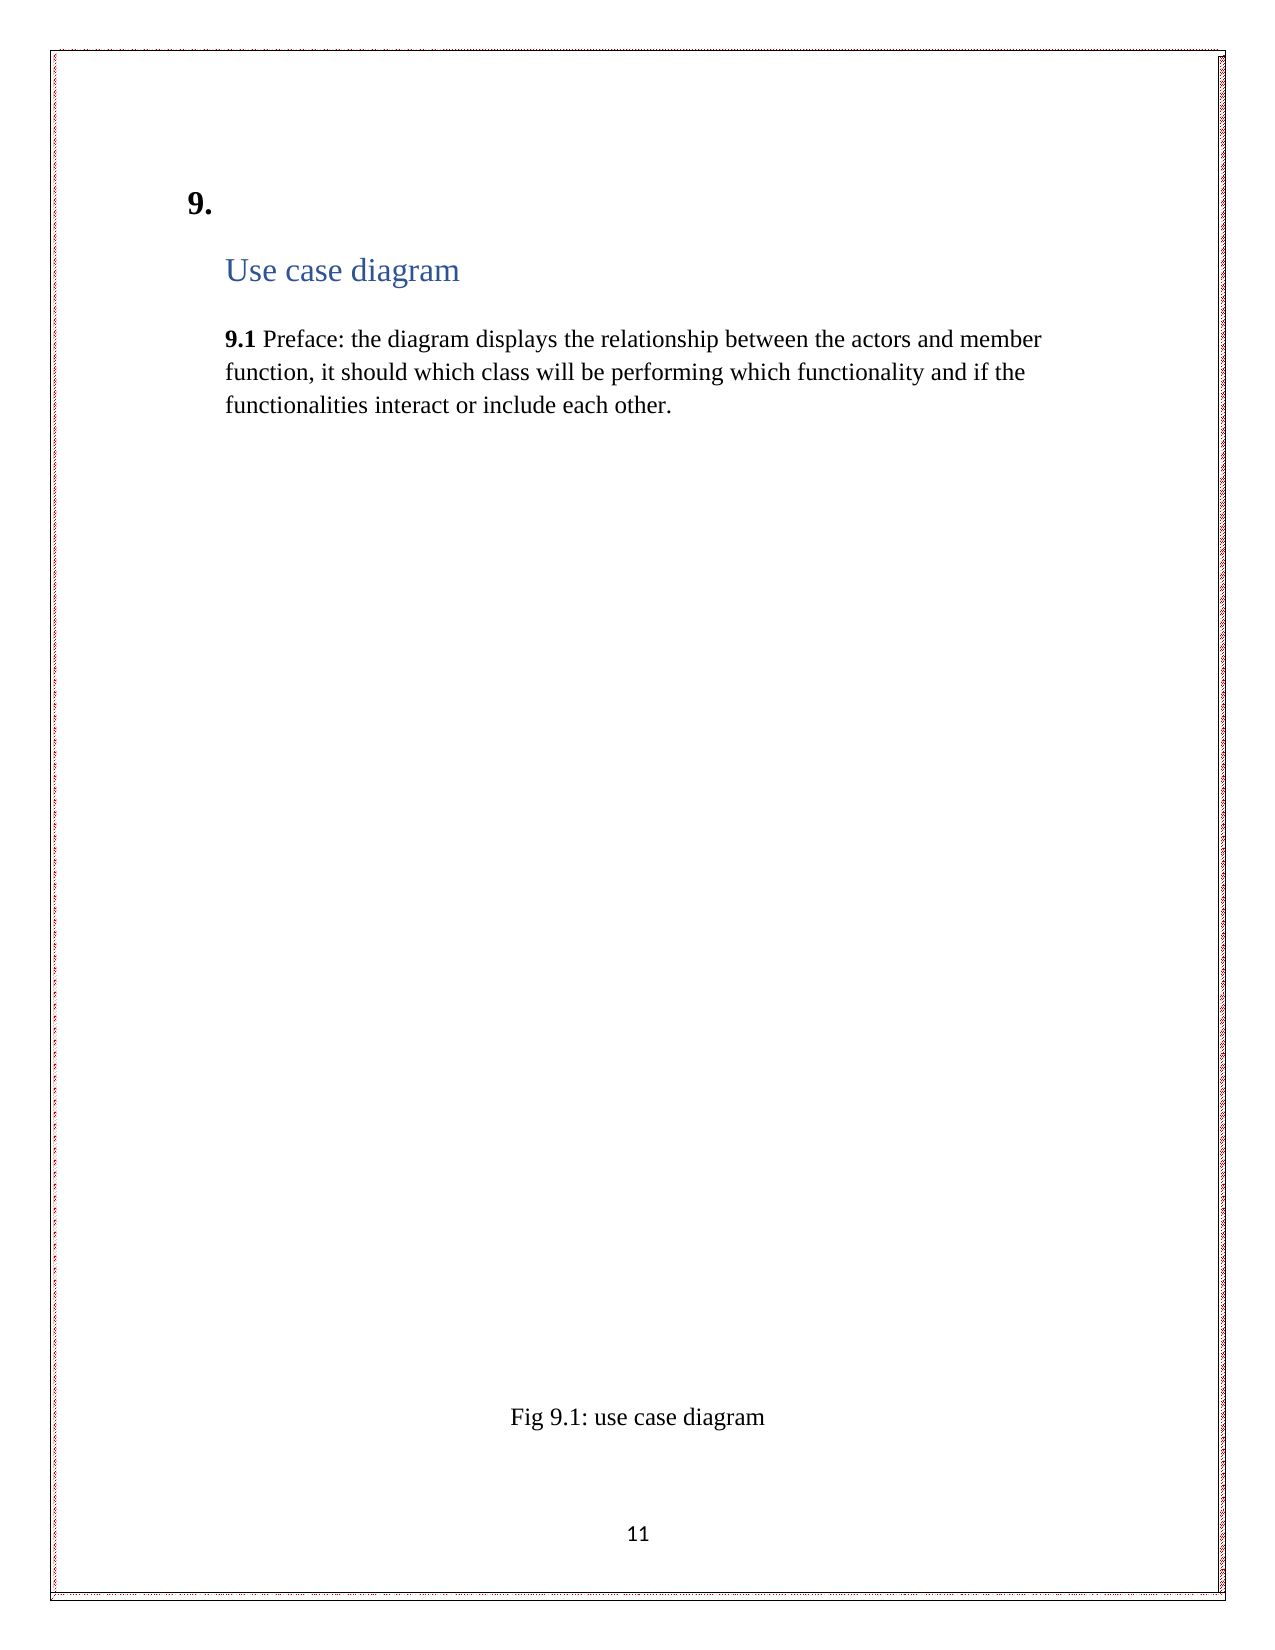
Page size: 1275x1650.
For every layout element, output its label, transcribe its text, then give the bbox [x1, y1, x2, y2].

picture [51, 1593, 1225, 1600]
text Fig 9.1: use case diagram [208, 1402, 1067, 1431]
subtitle Use case diagram [225, 250, 1137, 288]
list Preface: the diagram displays the relationship between the actors and member function, it should which class will be performing which functionality and if the functionalities interact or include each other. [225, 324, 1041, 419]
picture [51, 51, 1225, 1592]
picture [1219, 57, 1225, 1592]
text 11 [208, 1519, 1067, 1547]
text 9. [187, 183, 1137, 221]
